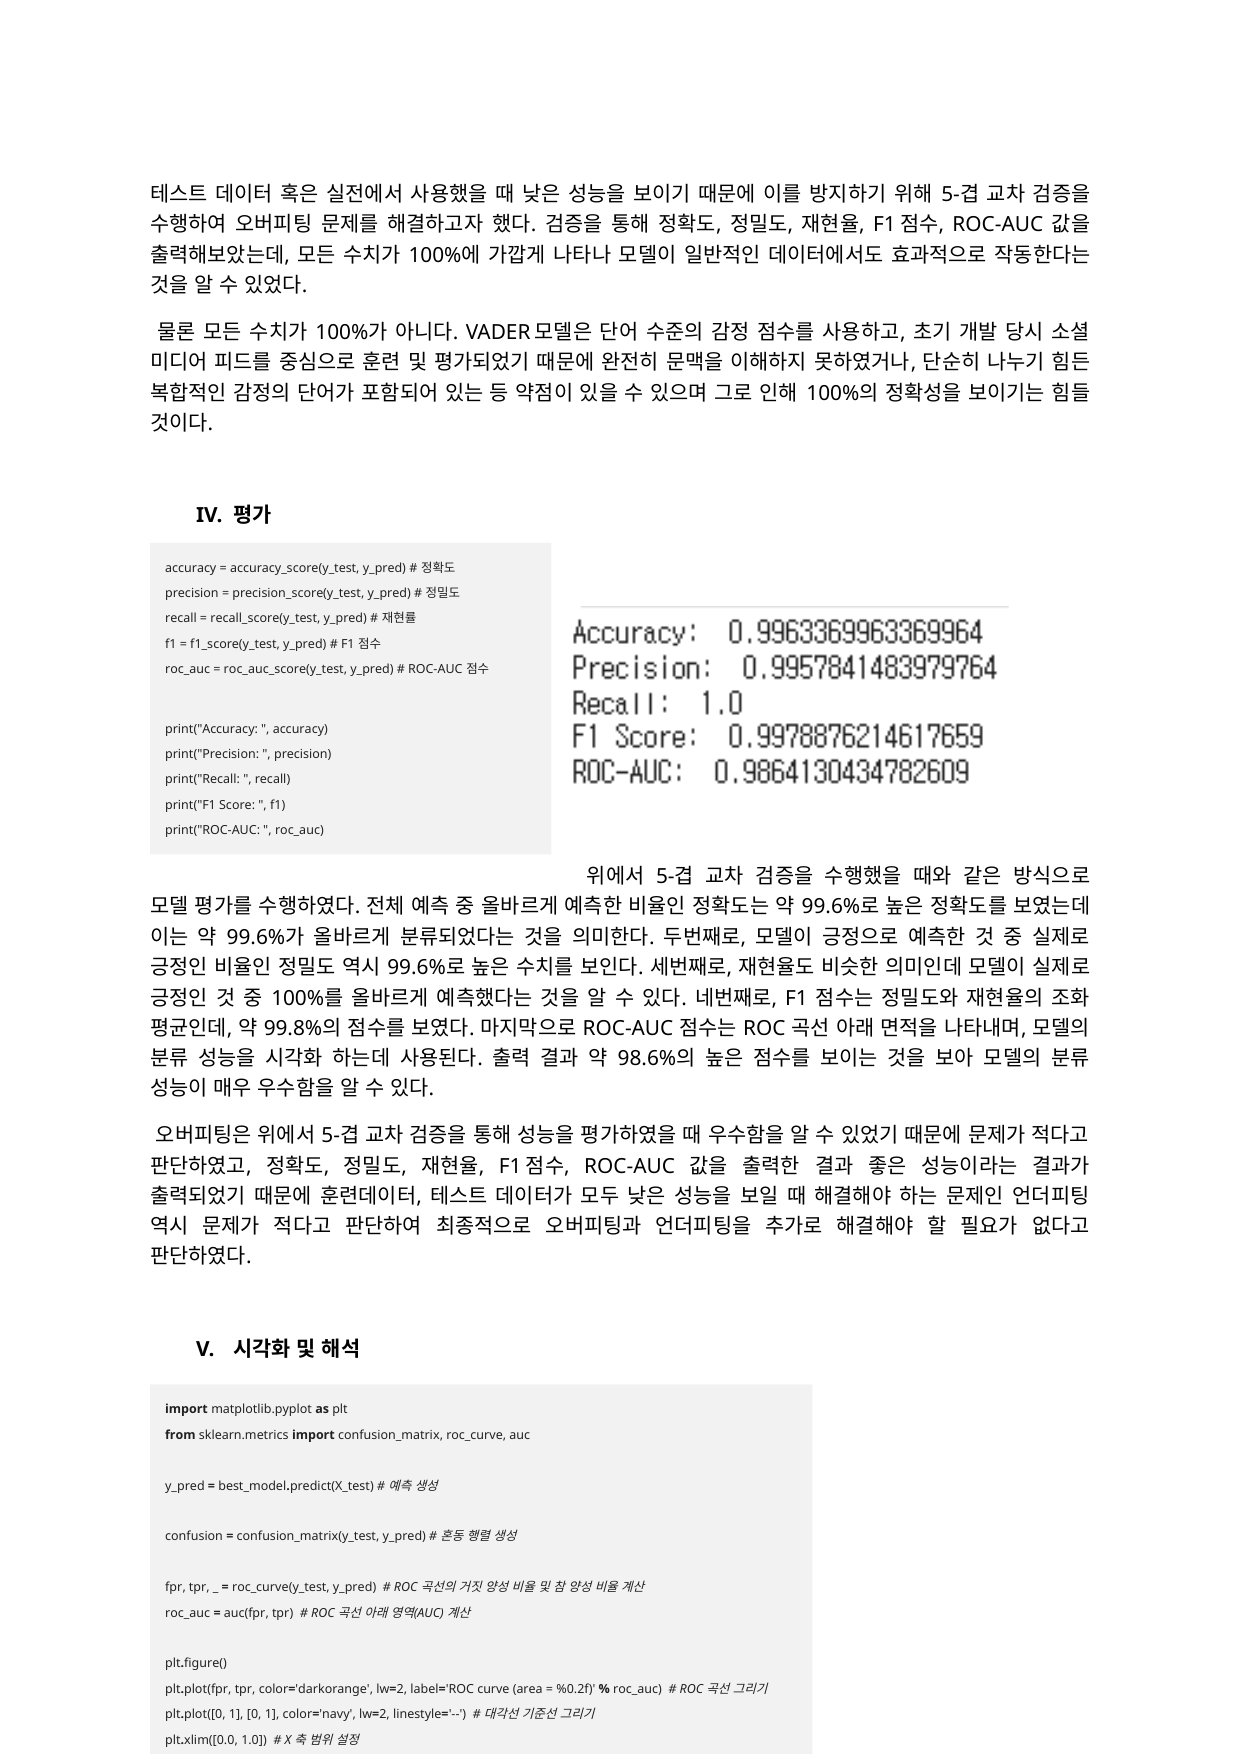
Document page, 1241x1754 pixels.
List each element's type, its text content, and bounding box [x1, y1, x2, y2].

picture [565, 606, 1009, 798]
list 시각화 및 해석 [196, 1332, 1090, 1362]
list 평가 [196, 498, 1090, 528]
text 오버피팅은 위에서 5-겹 교차 검증을 통해 성능을 평가하였을 때 우수함을 알 수 있었기 때문에 문제가 적다고 판단하였고, 정확도, 정밀도, 재현율, F1점수, ROC-AUC 값을 출력한 결과 좋은 성능이라는 결과가 출력되었기 때문에 훈련데이터, 테스트 데이터가 모두 낮은 성능을 보일 때 해결해야 하는 문제인 언더피팅 역시 문제가 적다고 판단하여 최종적으로 오버피팅과 언더피팅을 추가로 해결해야 할 필요가 없다고 판단하였다. [150, 1119, 1090, 1270]
text 위에서 5-겹 교차 검증을 수행했을 때와 같은 방식으로 모델 평가를 수행하였다. 전체 예측 중 올바르게 예측한 비율인 정확도는 약 99.6%로 높은 정확도를 보였는데 이는 약 99.6%가 올바르게 분류되었다는 것을 의미한다. 두번째로, 모델이 긍정으로 예측한 것 중 실제로 긍정인 비율인 정밀도 역시 99.6%로 높은 수치를 보인다. 세번째로, 재현율도 비슷한 의미인데 모델이 실제로 긍정인 것 중 100%를 올바르게 예측했다는 것을 알 수 있다. 네번째로, F1 점수는 정밀도와 재현율의 조화 평균인데, 약 99.8%의 점수를 보였다. 마지막으로 ROC-AUC 점수는 ROC 곡선 아래 면적을 나타내며, 모델의 분류 성능을 시각화 하는데 사용된다. 출력 결과 약 98.6%의 높은 점수를 보이는 것을 보아 모델의 분류 성능이 매우 우수함을 알 수 있다. [150, 859, 1090, 1102]
text 물론 모든 수치가 100%가 아니다. VADER모델은 단어 수준의 감정 점수를 사용하고, 초기 개발 당시 소셜 미디어 피드를 중심으로 훈련 및 평가되었기 때문에 완전히 문맥을 이해하지 못하였거나, 단순히 나누기 힘든 복합적인 감정의 단어가 포함되어 있는 등 약점이 있을 수 있으며 그로 인해 100%의 정확성을 보이기는 힘들 것이다. [150, 315, 1090, 436]
